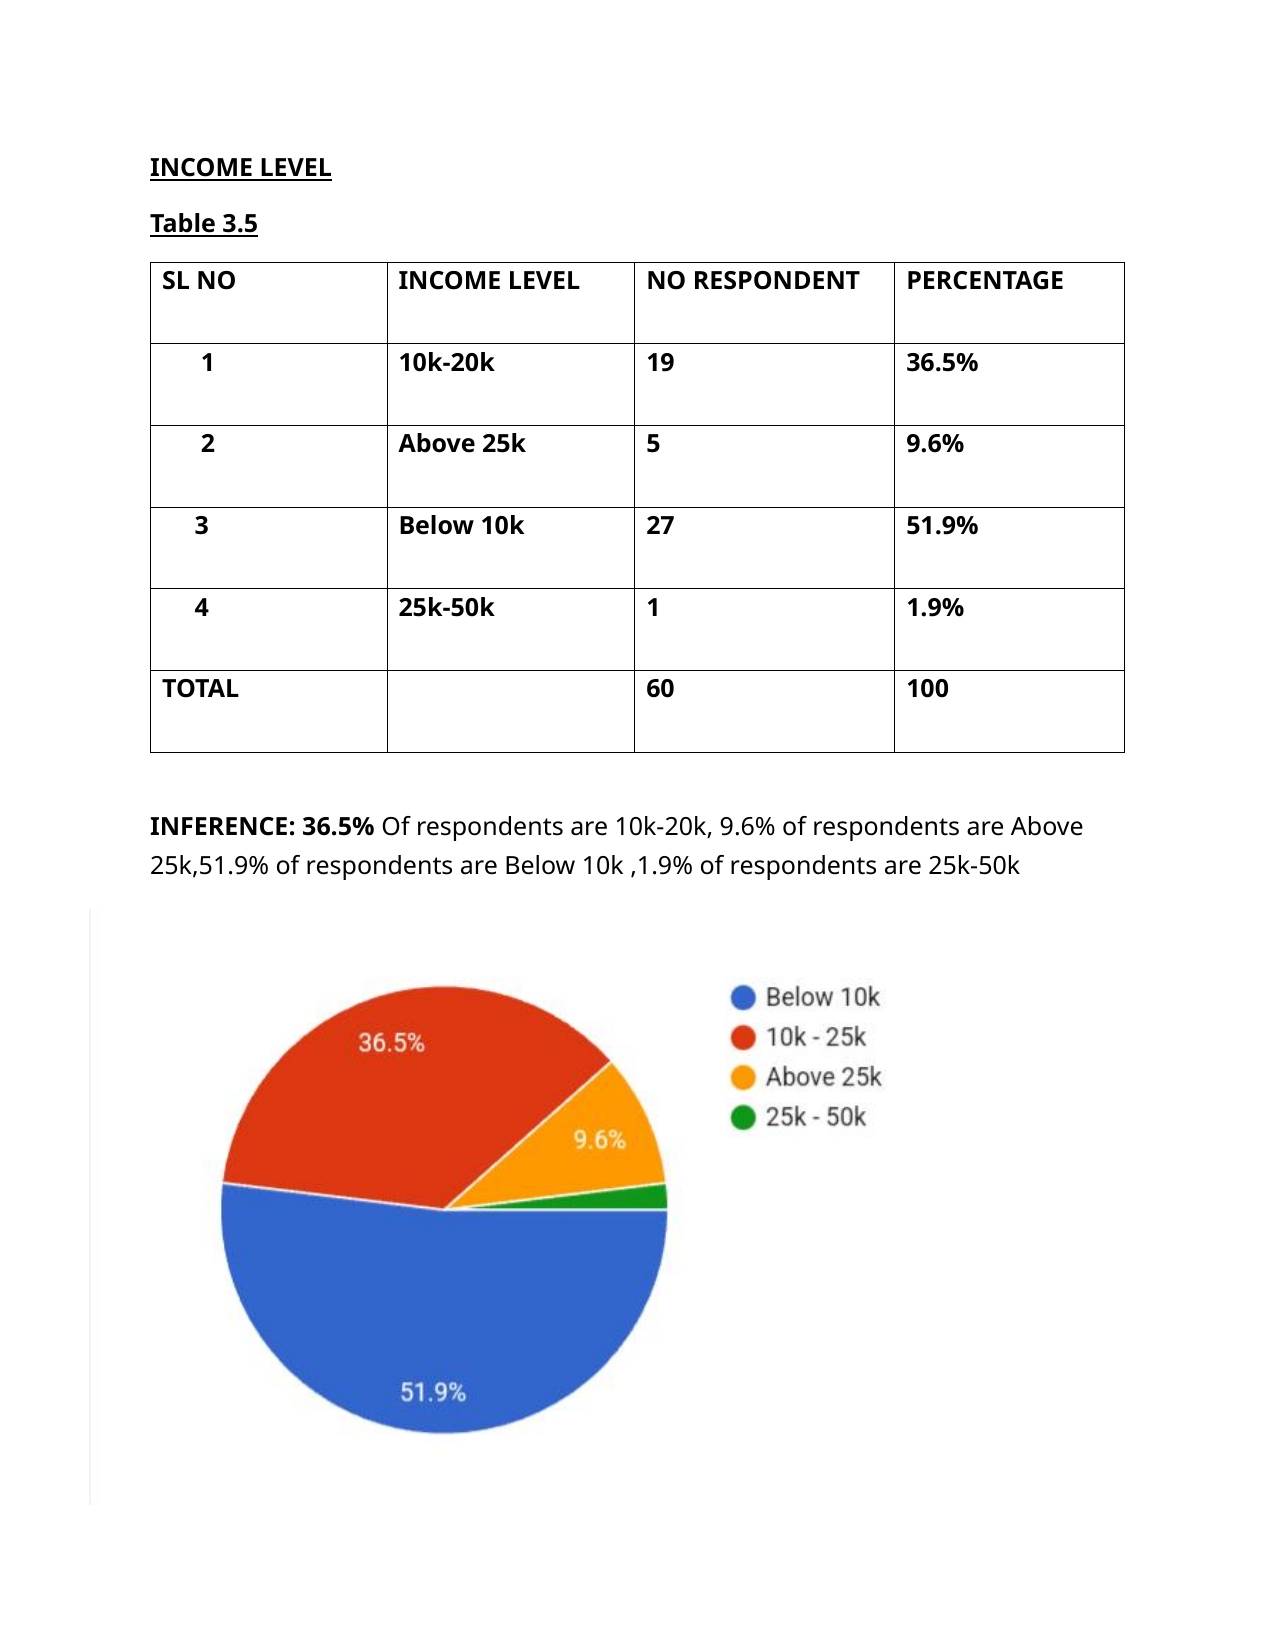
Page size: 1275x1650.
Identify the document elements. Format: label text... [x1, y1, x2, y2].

table_cell 100 [895, 671, 1124, 752]
table_header INCOME LEVEL [388, 263, 634, 343]
table_cell TOTAL [151, 671, 387, 752]
table_cell 19 [635, 344, 894, 425]
table_cell 9.6% [895, 426, 1124, 507]
table_cell 1 [635, 589, 894, 670]
text INCOME LEVEL [150, 150, 1125, 184]
text Table 3.5 [150, 206, 1125, 240]
table_cell 25k-50k [388, 589, 634, 670]
table_cell 5 [635, 426, 894, 507]
text INFERENCE: 36.5% Of respondents are 10k-20k, 9.6% of respondents are Above 25k,51.9% of respondents are Below 10k ,1.9% of respondents are 25k-50k [150, 808, 1125, 882]
table_cell 1.9% [895, 589, 1124, 670]
table_header SL NO [151, 263, 387, 343]
table_cell 36.5% [895, 344, 1124, 425]
table_cell 4 [151, 589, 387, 670]
table_cell 1 [151, 344, 387, 425]
table_cell 27 [635, 508, 894, 588]
table_cell Below 10k [388, 508, 634, 588]
table_cell Above 25k [388, 426, 634, 507]
table_cell 2 [151, 426, 387, 507]
picture [89, 909, 1065, 1505]
table_header PERCENTAGE [895, 263, 1124, 343]
table_cell 51.9% [895, 508, 1124, 588]
table_cell 60 [635, 671, 894, 752]
table_cell 3 [151, 508, 387, 588]
table_header NO RESPONDENT [635, 263, 894, 343]
table_cell 10k-20k [388, 344, 634, 425]
table_cell [388, 671, 634, 752]
